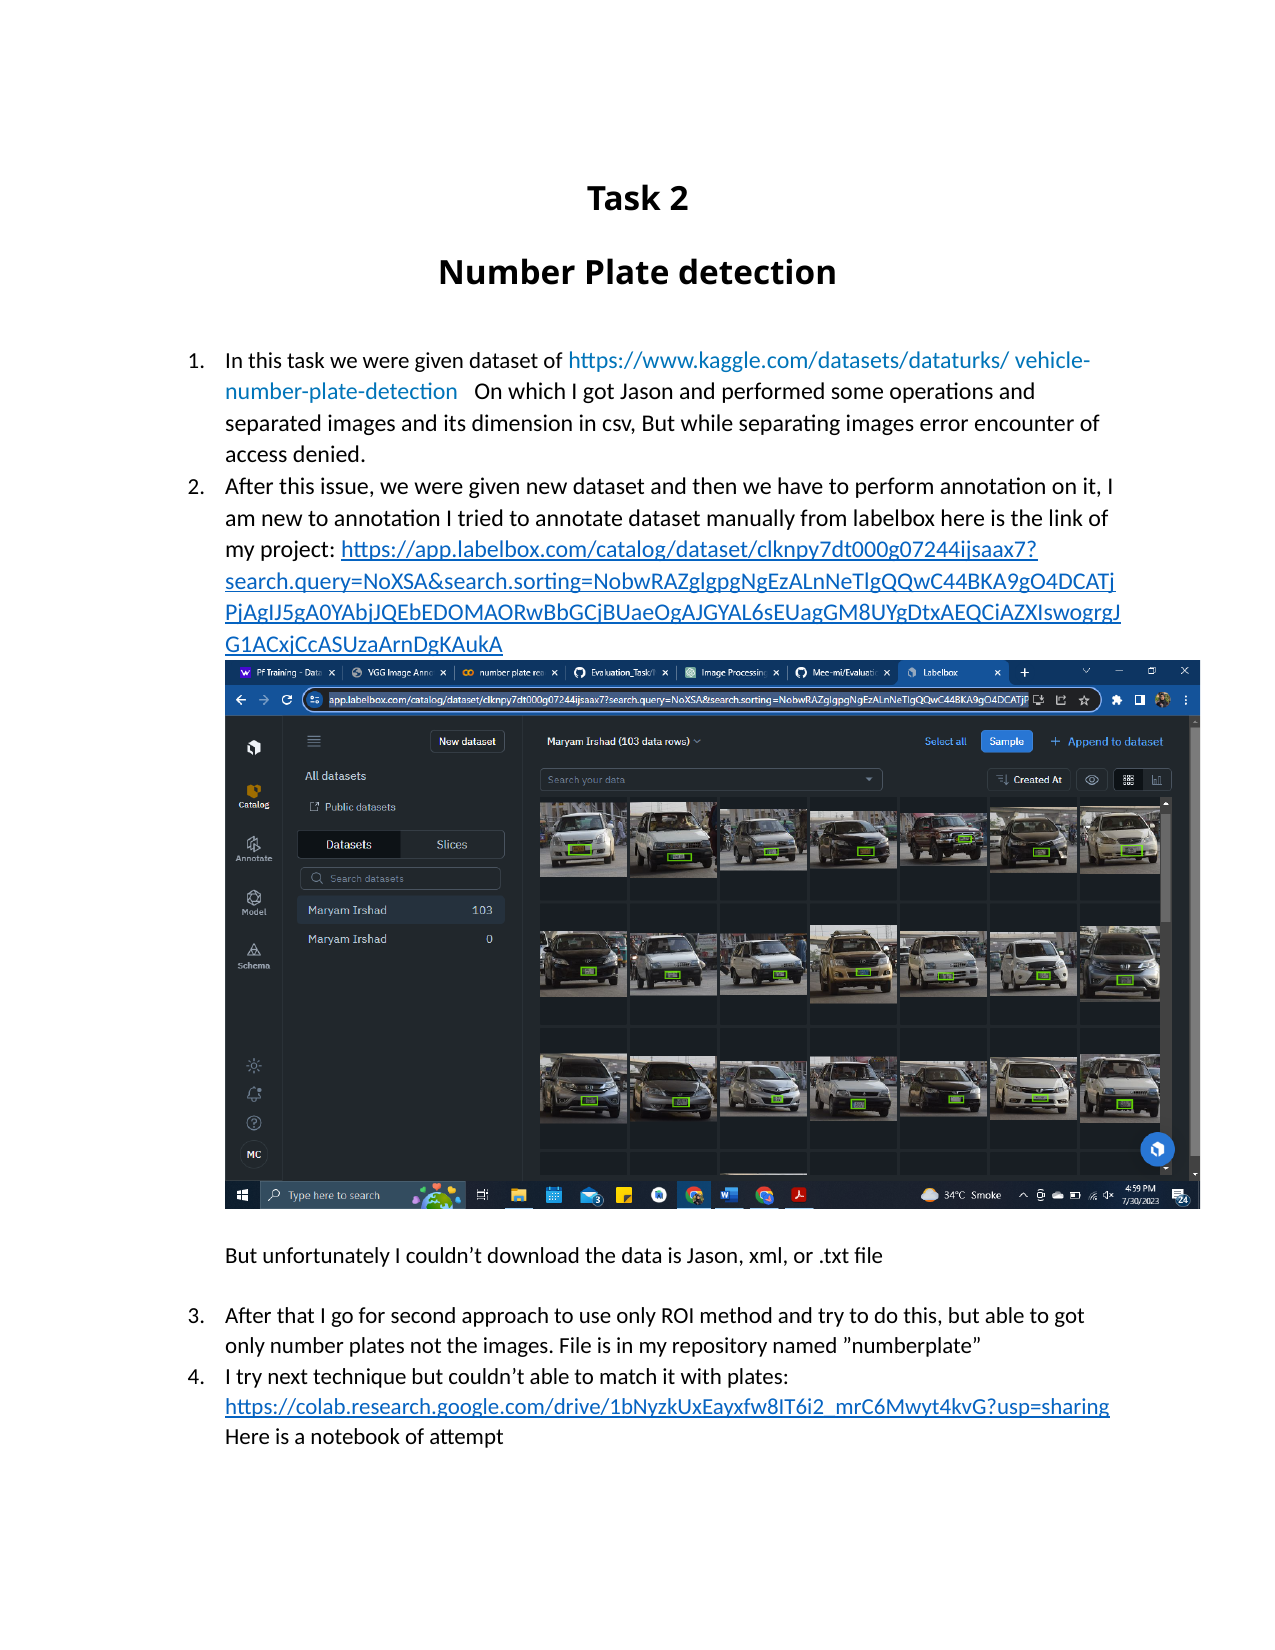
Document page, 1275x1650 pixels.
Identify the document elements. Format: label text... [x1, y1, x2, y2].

list I try next technique but couldn’t able to match it with plates: https://colab.research.google.com/drive/1bNyzkUxEayxfw8IT6i2_mrC6Mwyt4kvG?usp=sharing [187, 1362, 1125, 1420]
picture [225, 660, 1200, 1209]
subtitle Number Plate detection [150, 249, 1125, 294]
list After that I go for second approach to use only ROI method and try to do this, but able to got only number plates not the images. File is in my repository named ”numberplate” [187, 1301, 1125, 1359]
list After this issue, we were given new dataset and then we have to perform annotation on it, I am new to annotation I tried to annotate dataset manually from labelbox here is the link of my project: https://app.labelbox.com/catalog/dataset/clknpy7dt000g07244ijsaax7?search.query=NoXSA&search.sorting=NobwRAZglgpgNgEzALnNeTlgQQwC44BKA9gO4DCATjPjAgIJ5gA0YAbjJQEbEDOMAORwBbGCjBUaeOgAJGYAL6sEUagGM8UYgDtxAEQCiAZXIswogrgJG1ACxjCcASUzaArnDgKAukA [187, 471, 1125, 658]
subtitle Task 2 [150, 175, 1125, 220]
list Here is a notebook of attempt [225, 1422, 1125, 1450]
list But unfortunately I couldn’t download the data is Jason, xml, or .txt file [225, 1241, 1125, 1269]
list In this task we were given dataset of https://www.kaggle.com/datasets/dataturks/ vehicle-number-plate-detection On which I got Jason and performed some operations and separated images and its dimension in csv, But while separating images error encounter of access denied. [187, 345, 1125, 469]
